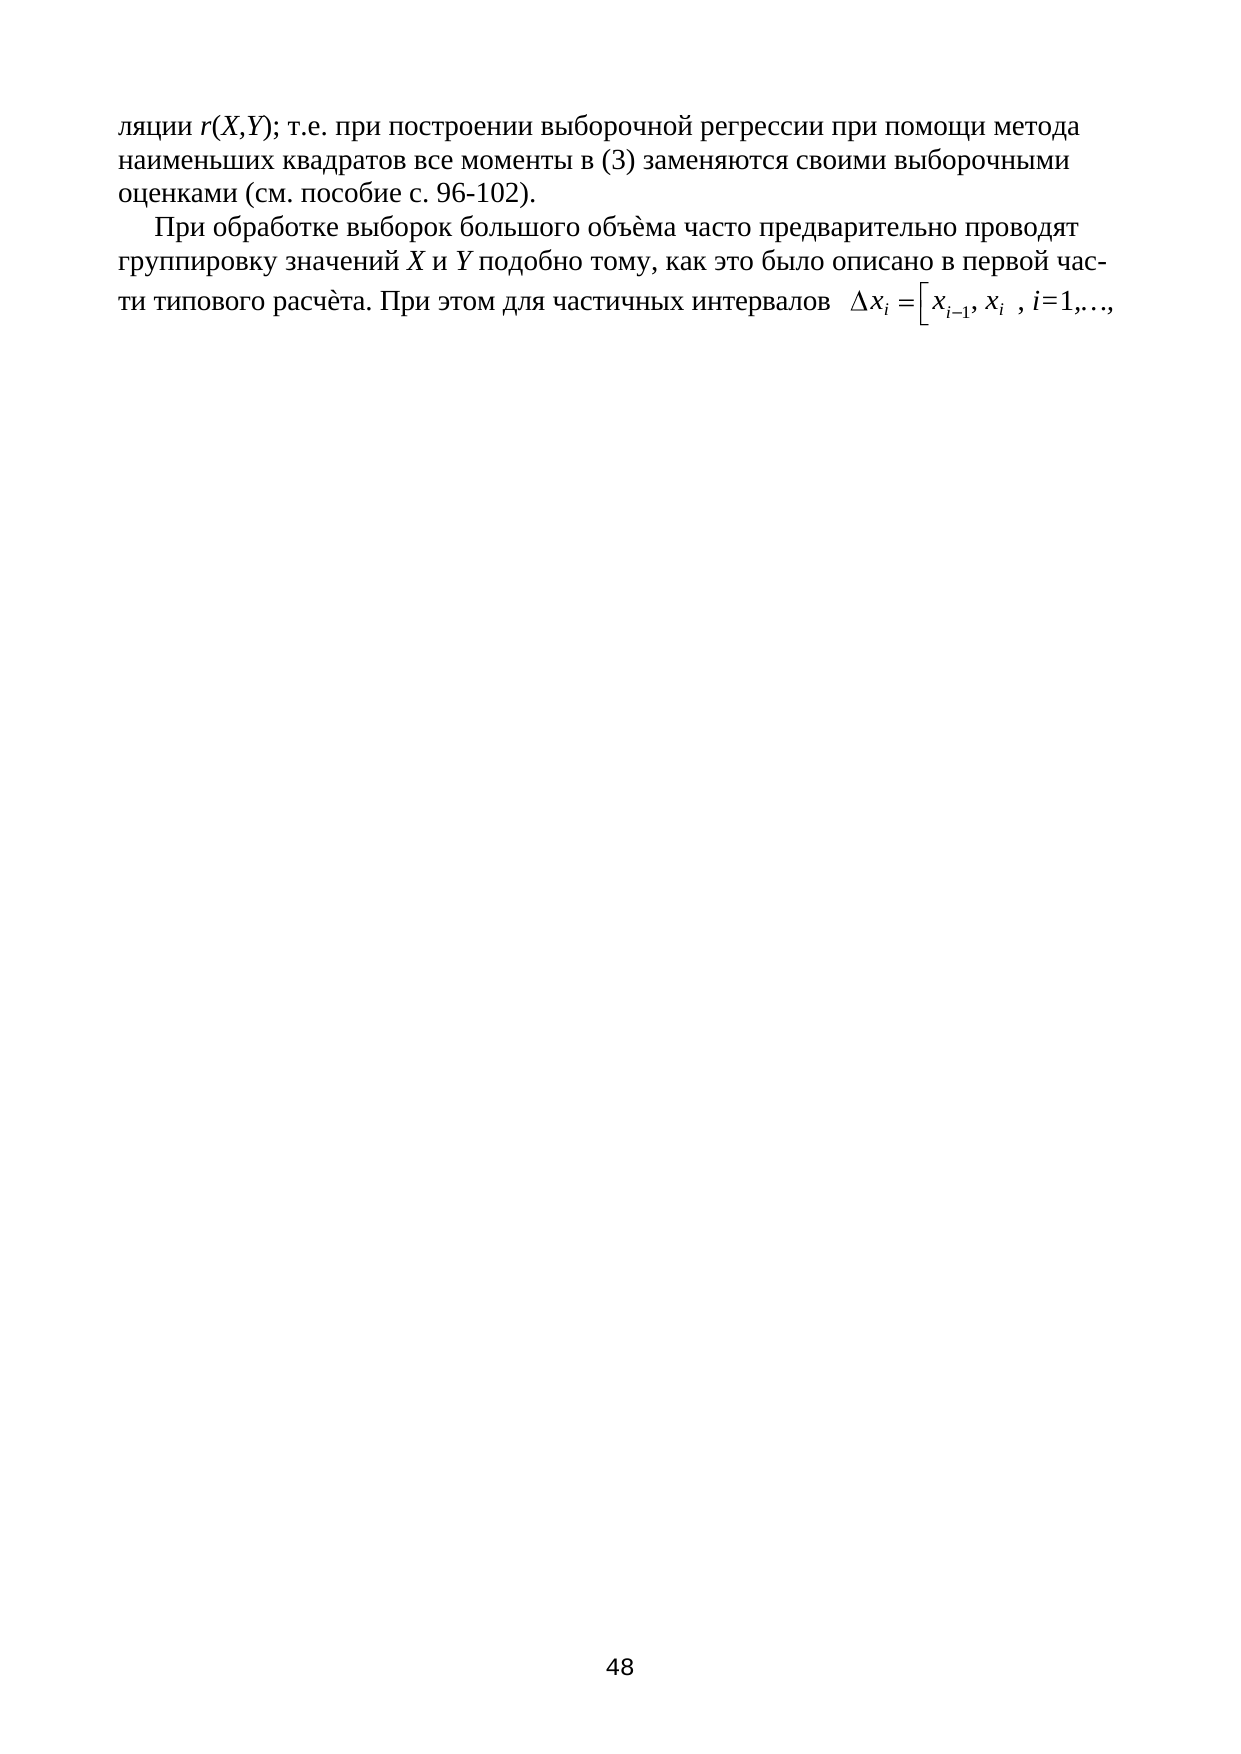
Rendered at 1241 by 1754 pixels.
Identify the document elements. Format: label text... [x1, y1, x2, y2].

picture [920, 317, 1018, 329]
text При обработке выборок большого объѐма часто предварительно проводят группировку значений Х и Y подобно тому, как это было описано в первой час- [118, 209, 1159, 276]
text ти типового расчѐта. При этом для частичных интервалов , i=1,…, [118, 283, 1159, 317]
text ляции r(X,Y); т.е. при построении выборочной регрессии при помощи метода наименьших квадратов все моменты в (3) заменяются своими выборочными оценками (см. пособие с. 96-102). [118, 108, 1159, 209]
